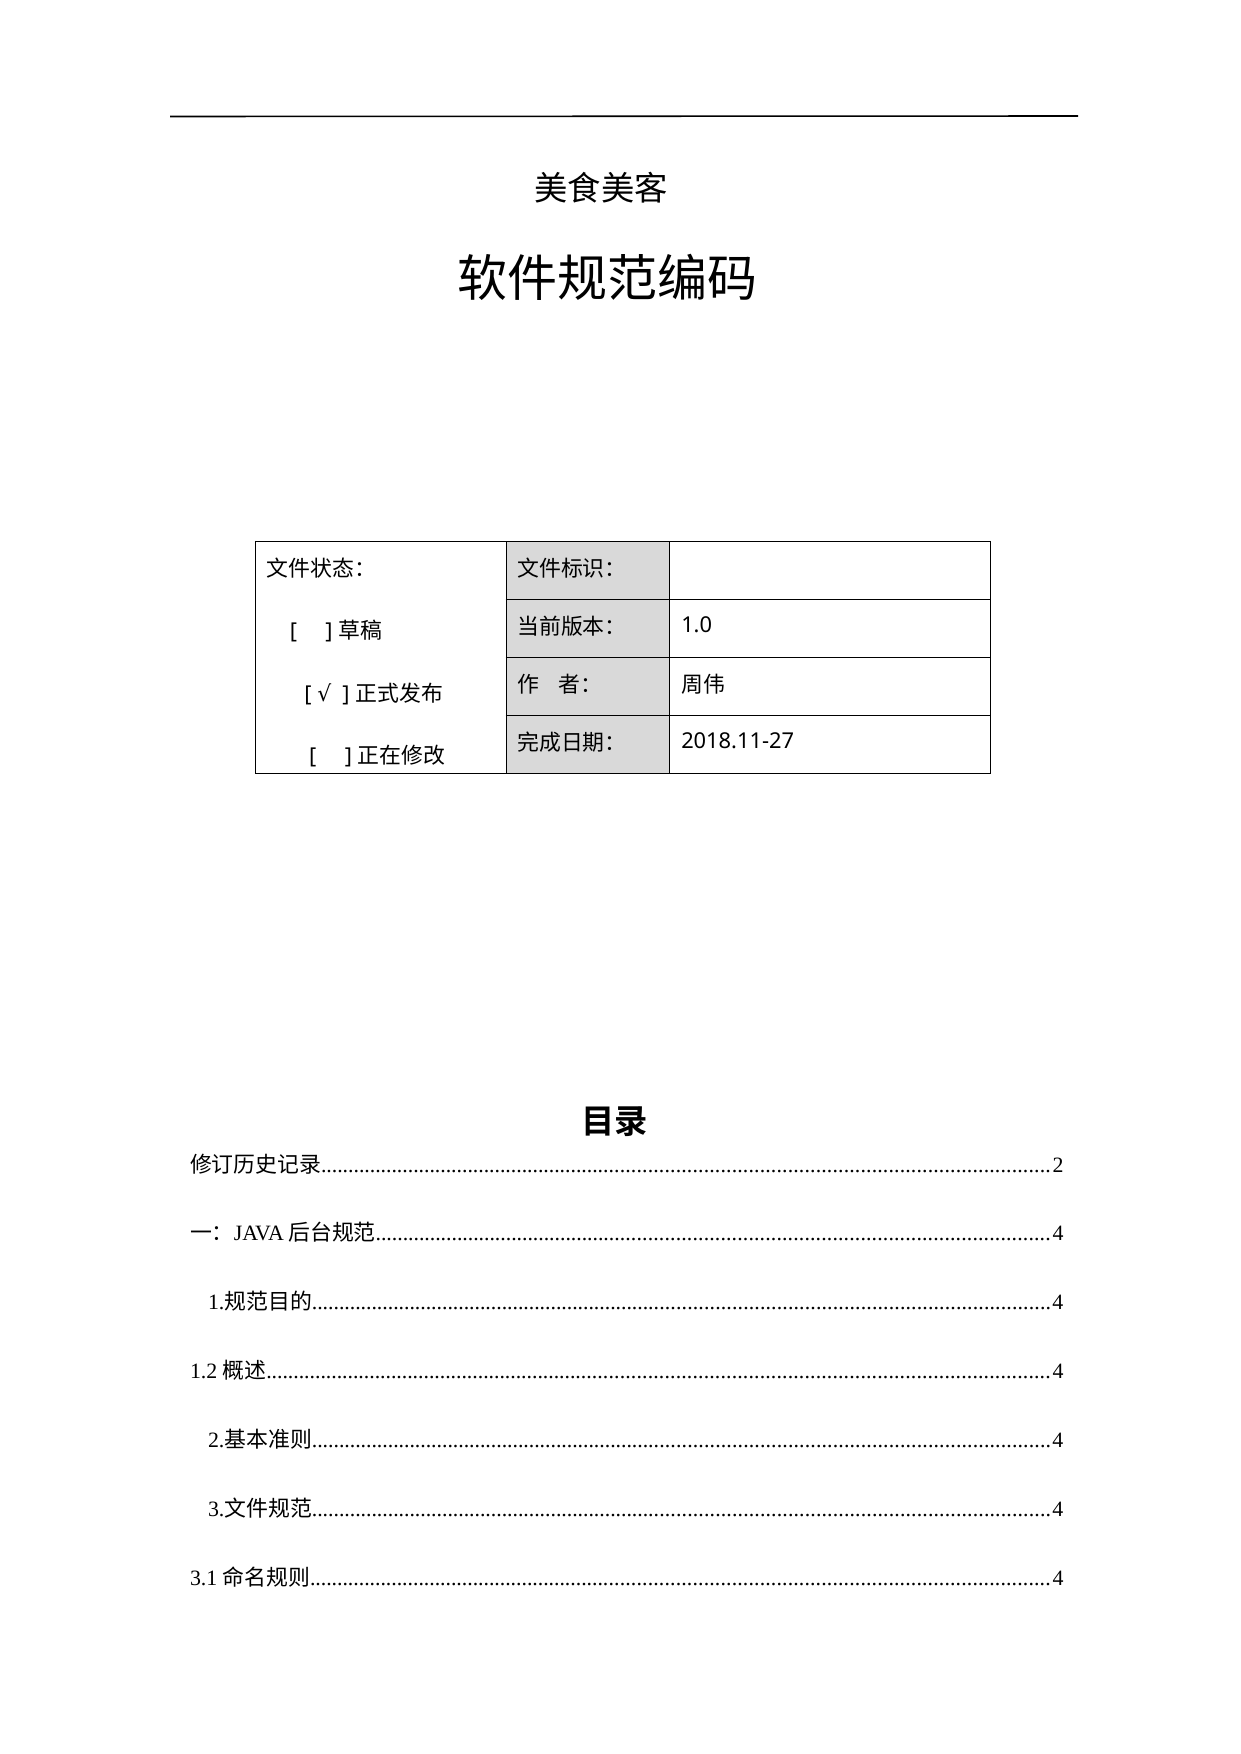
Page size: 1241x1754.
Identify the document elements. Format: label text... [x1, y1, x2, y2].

table_cell 当前版本： [507, 600, 669, 657]
table_cell 2018.11-27 [670, 716, 990, 773]
table_cell 完成日期： [507, 716, 669, 773]
table_header [670, 542, 990, 599]
text 美食美客 [164, 162, 668, 210]
table_header 文件标识： [507, 542, 669, 599]
table_cell 周伟 [670, 658, 990, 715]
table_header 文件状态： [ ] 草稿 [ √ ] 正式发布 [ ] 正在修改 [256, 542, 506, 773]
table_cell 1.0 [670, 600, 990, 657]
text 软件规范编码 [164, 239, 757, 311]
table_cell 作 者： [507, 658, 669, 715]
